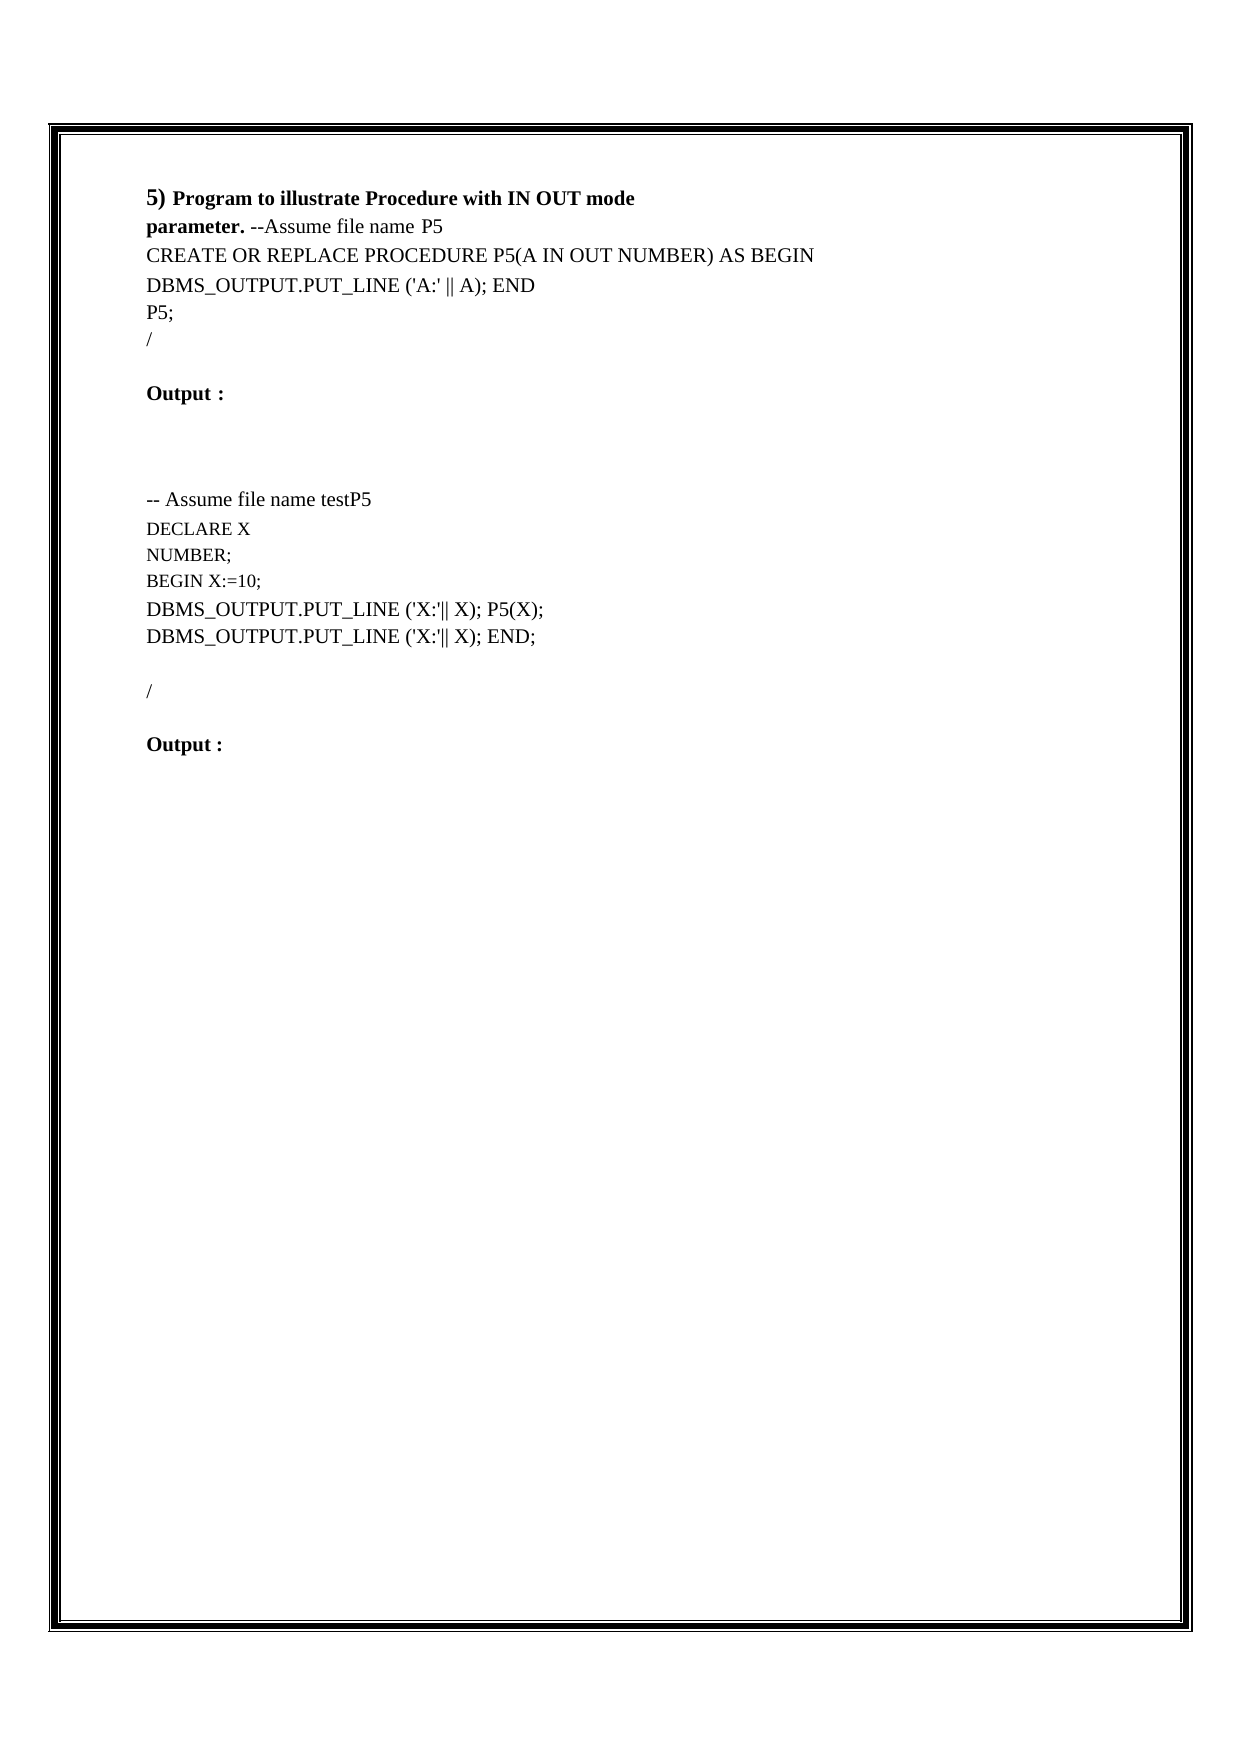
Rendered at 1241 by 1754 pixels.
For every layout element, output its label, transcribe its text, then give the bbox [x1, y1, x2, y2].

text DECLARE X NUMBER; BEGIN X:=10; [146, 517, 278, 591]
text / [146, 327, 1138, 351]
text DBMS_OUTPUT.PUT_LINE ('X:'|| X); P5(X); DBMS_OUTPUT.PUT_LINE ('X:'|| X); END; [146, 597, 549, 648]
text CREATE OR REPLACE PROCEDURE P5(A IN OUT NUMBER) AS BEGIN [146, 243, 823, 267]
text DBMS_OUTPUT.PUT_LINE ('A:' || A); END P5; [146, 273, 549, 324]
list Program to illustrate Procedure with IN OUT mode parameter. --Assume file name P5 [146, 183, 714, 238]
subtitle Output : [146, 732, 1138, 756]
subtitle Output : [146, 381, 1138, 405]
text -- Assume file name testP5 [146, 487, 1138, 511]
text / [146, 679, 1138, 703]
